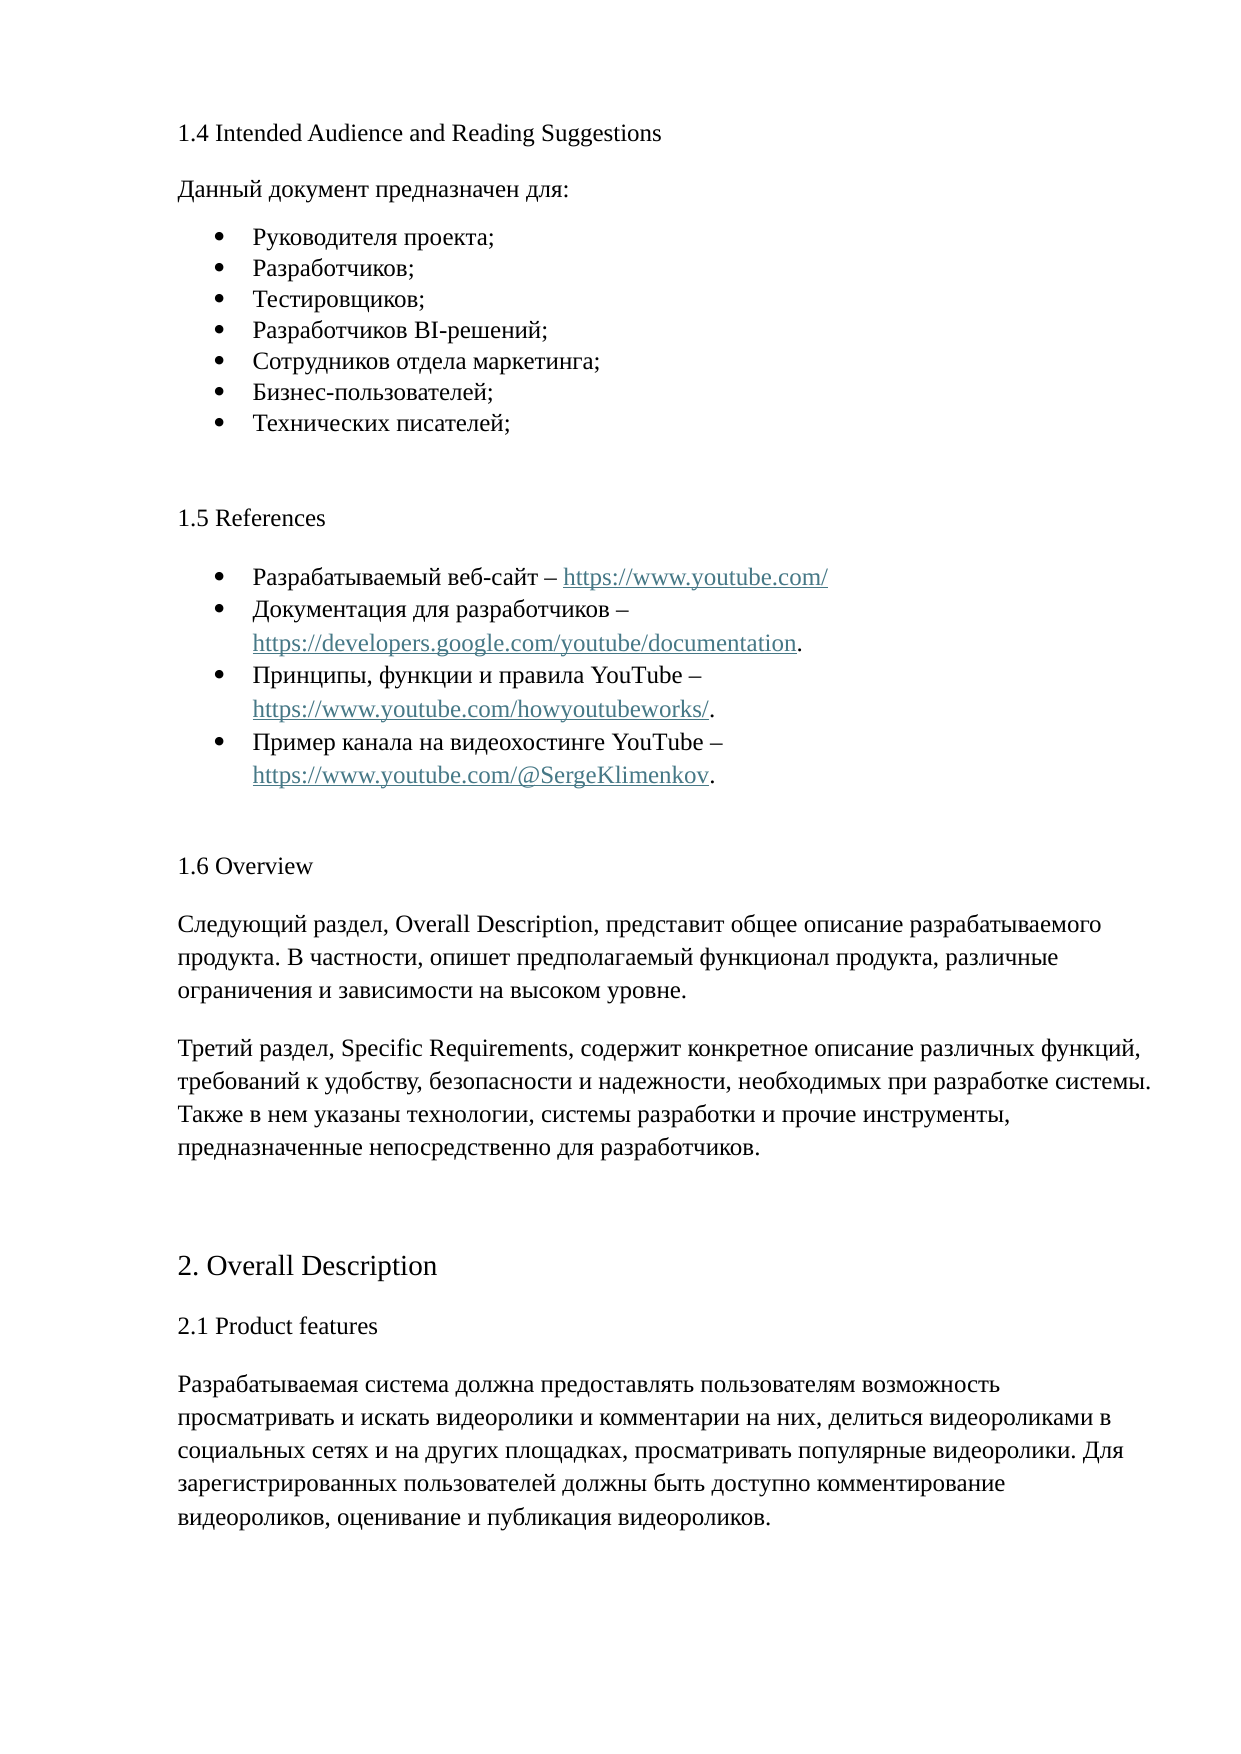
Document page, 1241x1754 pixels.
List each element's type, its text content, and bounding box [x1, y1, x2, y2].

list Принципы, функции и правила YouTube – https://www.youtube.com/howyoutubeworks/. [215, 661, 1152, 722]
list Сотрудников отдела маркетинга; [215, 346, 1152, 375]
list Документация для разработчиков – https://developers.google.com/youtube/documentation. [215, 594, 1152, 656]
subtitle 1.5 References [177, 503, 1152, 532]
list Разработчиков BI-решений; [215, 315, 1152, 344]
list Бизнес-пользователей; [215, 377, 1152, 406]
list Разрабатываемый веб-сайт – https://www.youtube.com/ [215, 562, 1152, 590]
list Технических писателей; [215, 408, 1152, 437]
subtitle 1.6 Overview [177, 851, 1152, 879]
text Третий раздел, Specific Requirements, содержит конкретное описание различных функций, требований к удобству, безопасности и надежности, необходимых при разработке системы. Также в нем указаны технологии, системы разработки и прочие инструменты, предназначенные непосредственно для разработчиков. [177, 1033, 1152, 1161]
text Разрабатываемая система должна предоставлять пользователям возможность просматривать и искать видеоролики и комментарии на них, делиться видеороликами в социальных сетях и на других площадках, просматривать популярные видеоролики. Для зарегистрированных пользователей должны быть доступно комментирование видеороликов, оценивание и публикация видеороликов. [177, 1369, 1152, 1530]
subtitle 1.4 Intended Audience and Reading Suggestions [177, 118, 1152, 147]
list Руководителя проекта; [215, 222, 1152, 251]
list Разработчиков; [215, 253, 1152, 282]
subtitle 2. Overall Description [177, 1248, 1152, 1281]
list Тестировщиков; [215, 284, 1152, 313]
list Пример канала на видеохостинге YouTube – https://www.youtube.com/@SergeKlimenkov. [215, 727, 1152, 788]
subtitle 2.1 Product features [177, 1311, 1152, 1340]
text Следующий раздел, Overall Description, представит общее описание разрабатываемого продукта. В частности, опишет предполагаемый функционал продукта, различные ограничения и зависимости на высоком уровне. [177, 909, 1152, 1003]
text Данный документ предназначен для: [177, 174, 1152, 203]
